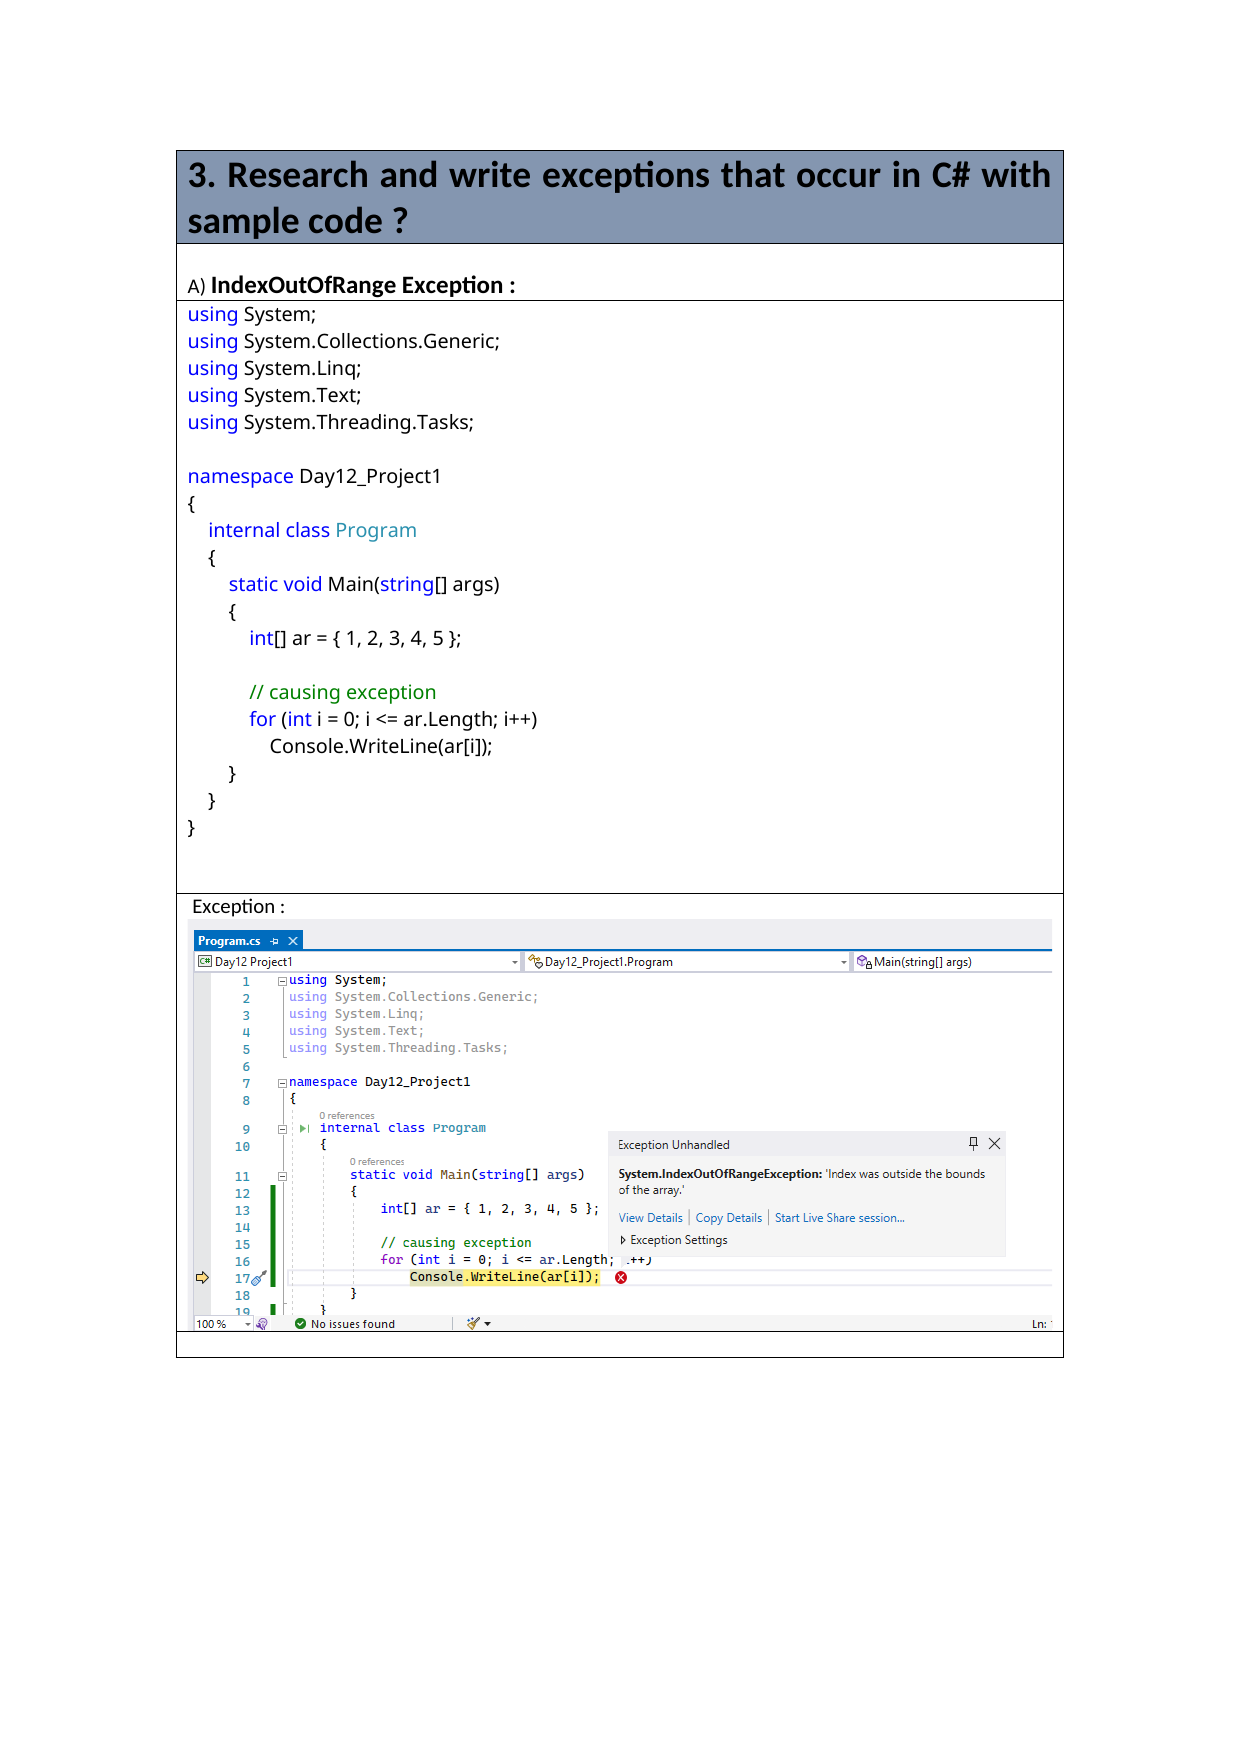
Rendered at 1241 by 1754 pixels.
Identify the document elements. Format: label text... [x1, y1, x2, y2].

table_cell [177, 1332, 1063, 1357]
picture [187, 919, 1053, 1331]
table_header 3. Research and write exceptions that occur in C# with sample code ? [177, 151, 1063, 243]
table_cell IndexOutOfRange Exception : [177, 244, 1063, 300]
table_cell Exception : [177, 894, 1063, 1331]
table_cell using System; using System.Collections.Generic; using System.Linq; using System.Text; using System.Threading.Tasks; namespace Day12_Project1 { internal class Program { static void Main(string[] args) { int[] ar = { 1, 2, 3, 4, 5 }; // causing exception for (int i = 0; i <= ar.Length; i++) Console.WriteLine(ar[i]); } } } [177, 301, 1063, 893]
